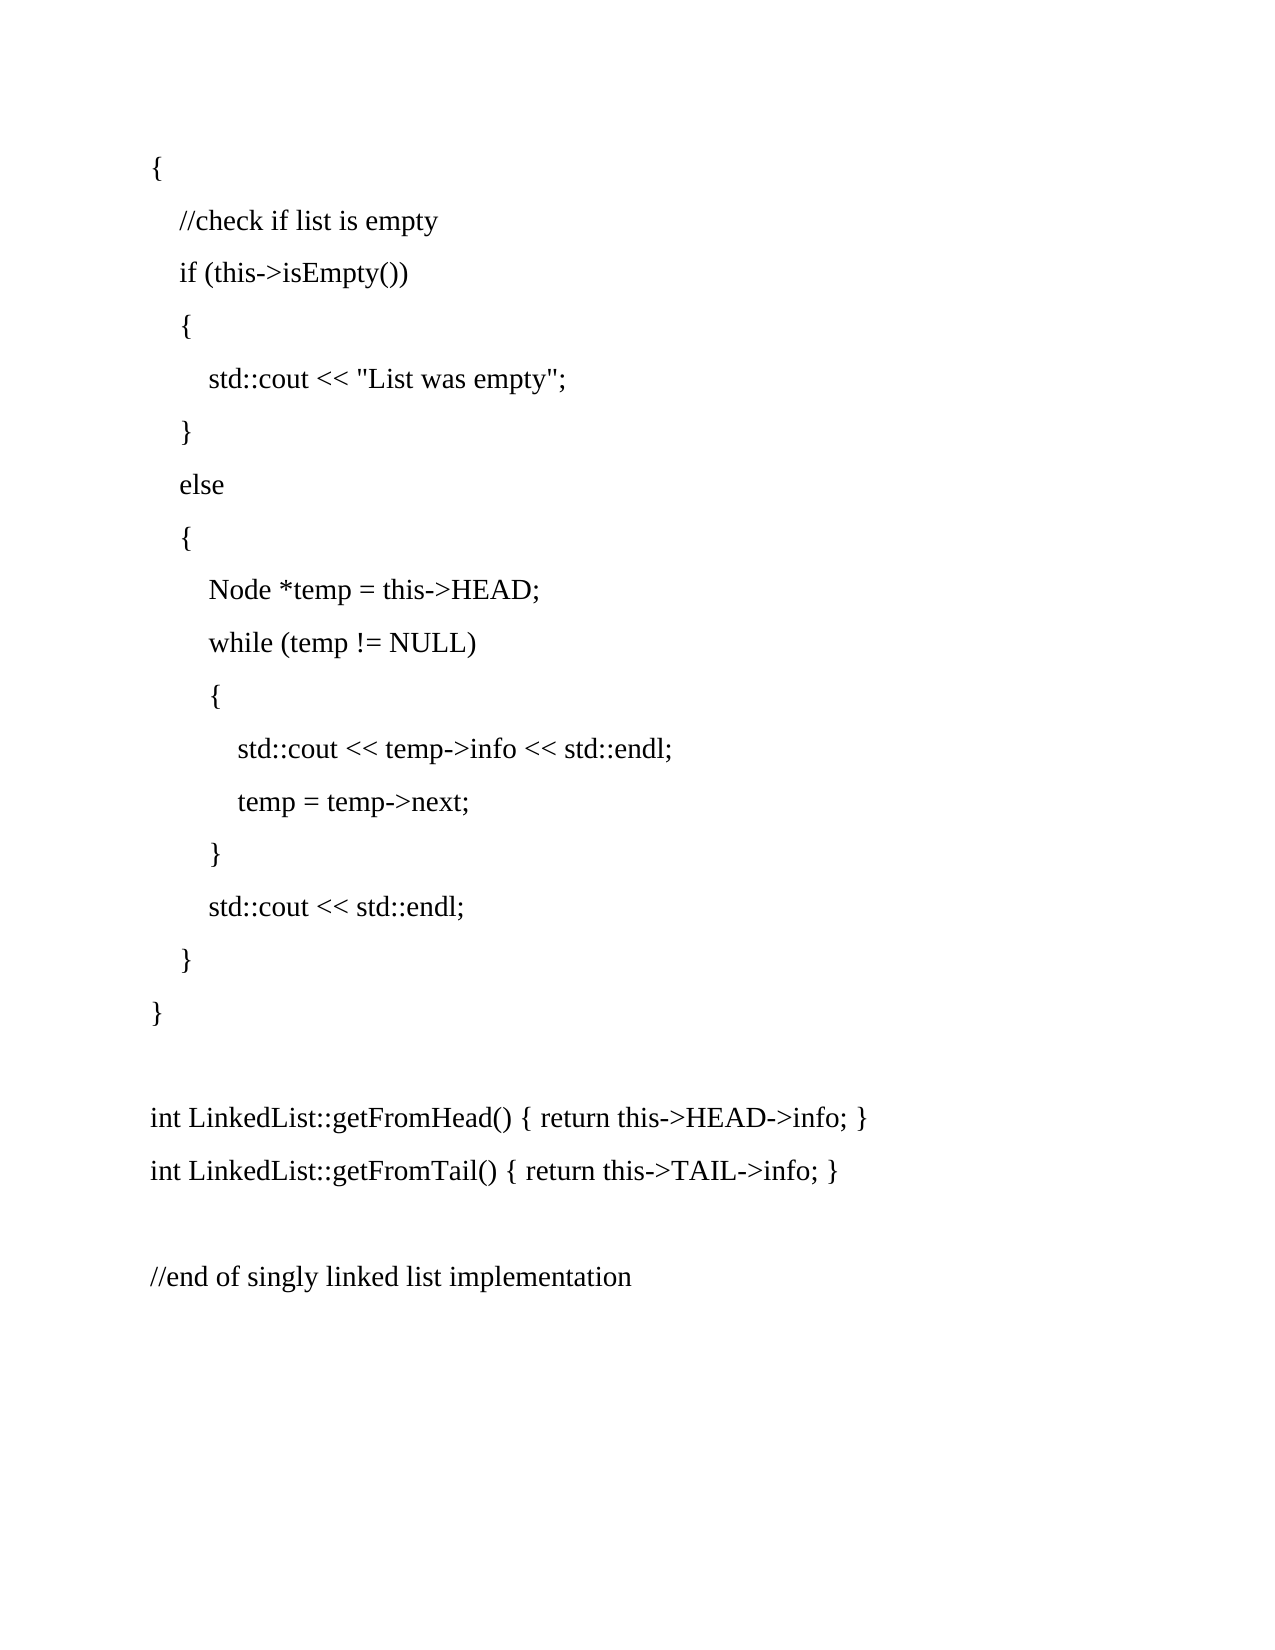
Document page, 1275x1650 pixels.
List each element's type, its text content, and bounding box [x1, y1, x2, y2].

text { [150, 308, 1125, 342]
text //check if list is empty [150, 203, 1125, 236]
text } [150, 414, 1125, 448]
text temp = temp->next; [150, 784, 1125, 817]
text //end of singly linked list implementation [150, 1259, 1125, 1293]
text { [150, 520, 1125, 553]
text std::cout << "List was empty"; [150, 361, 1125, 395]
text } [150, 942, 1125, 976]
text { [150, 678, 1125, 712]
text } [150, 837, 1125, 870]
text Node *temp = this->HEAD; [150, 572, 1125, 606]
text { [150, 150, 1125, 183]
text std::cout << temp->info << std::endl; [150, 731, 1125, 764]
text int LinkedList::getFromTail() { return this->TAIL->info; } [150, 1153, 1125, 1187]
text while (temp != NULL) [150, 625, 1125, 659]
text int LinkedList::getFromHead() { return this->HEAD->info; } [150, 1101, 1125, 1134]
text else [150, 467, 1125, 500]
text } [150, 995, 1125, 1028]
text std::cout << std::endl; [150, 889, 1125, 923]
text if (this->isEmpty()) [150, 256, 1125, 289]
